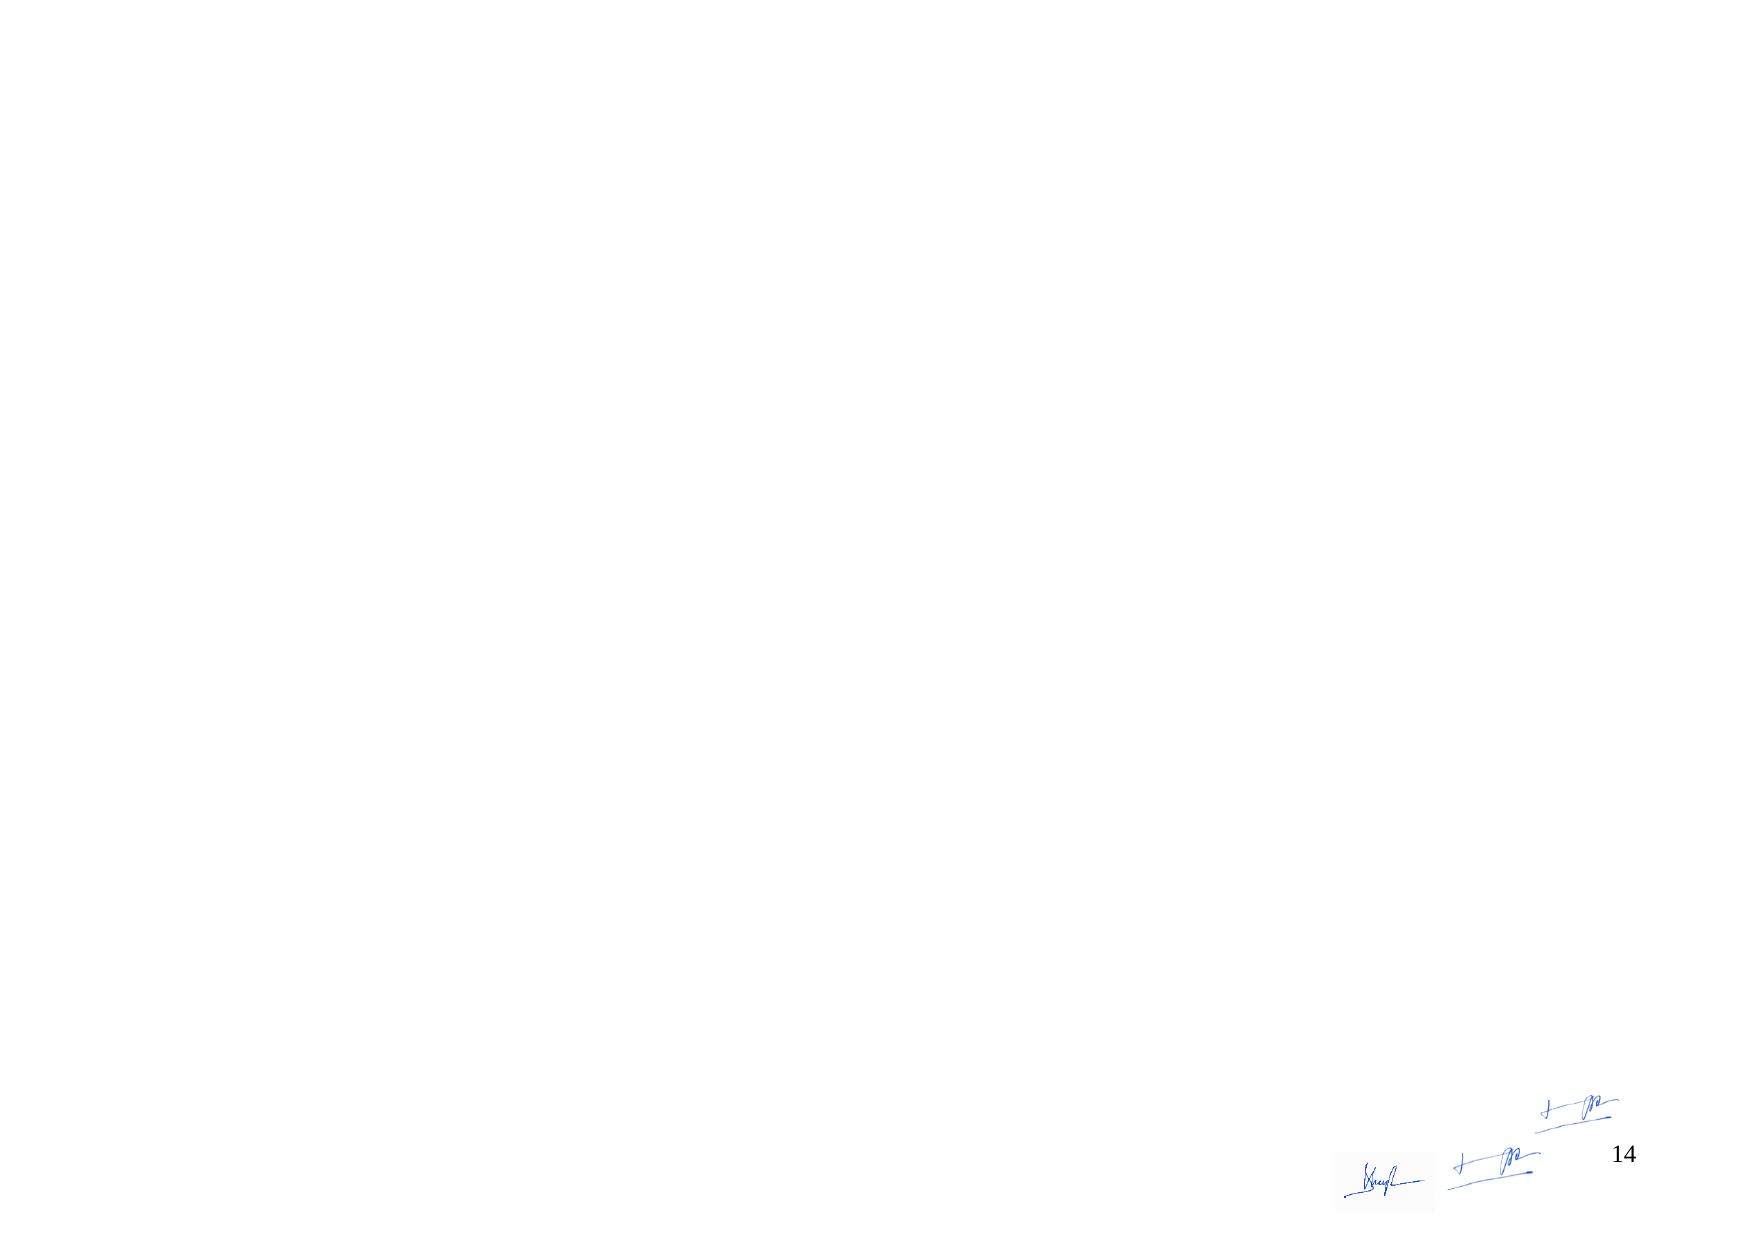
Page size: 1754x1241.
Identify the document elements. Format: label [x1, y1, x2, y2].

picture [1443, 1141, 1542, 1194]
picture [1532, 1089, 1619, 1137]
picture [1335, 1152, 1436, 1214]
